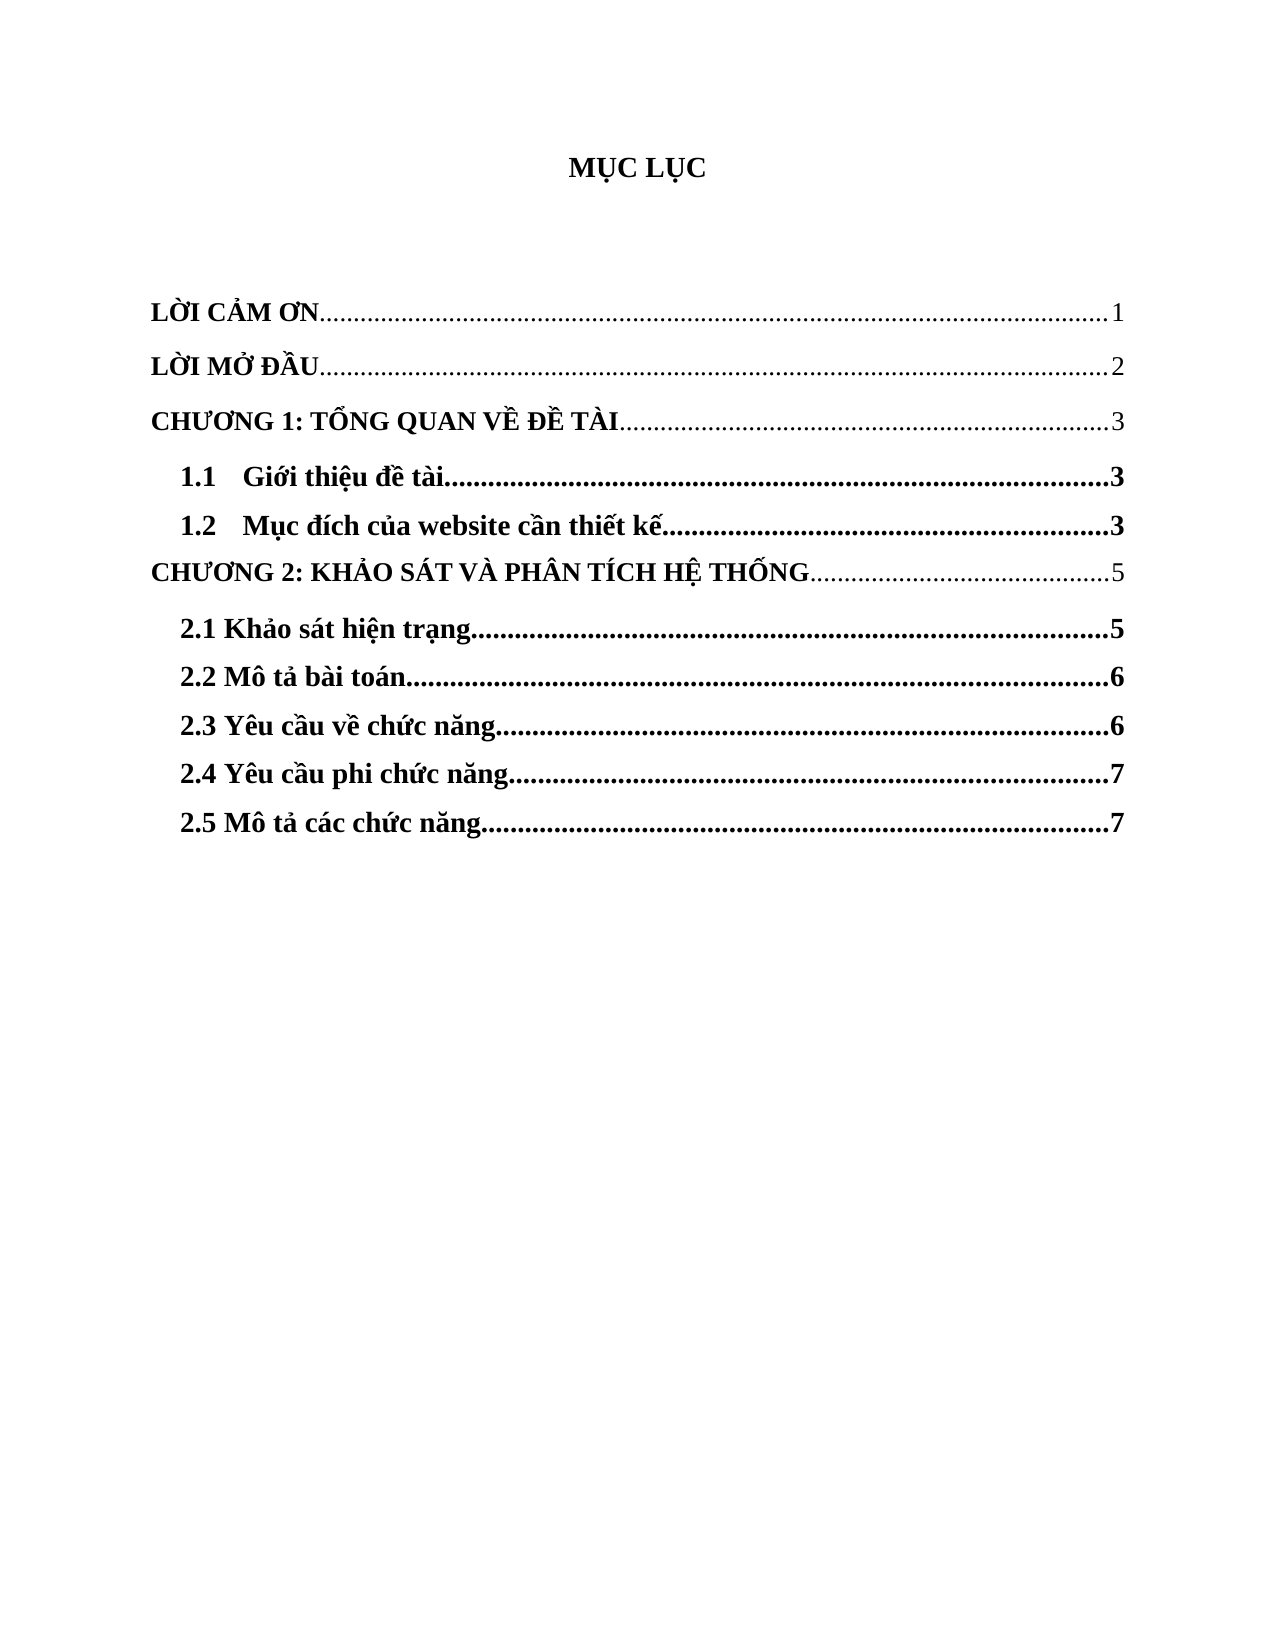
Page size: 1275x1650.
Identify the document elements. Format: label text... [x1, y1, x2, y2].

subtitle MỤC LỤC [150, 150, 1125, 183]
